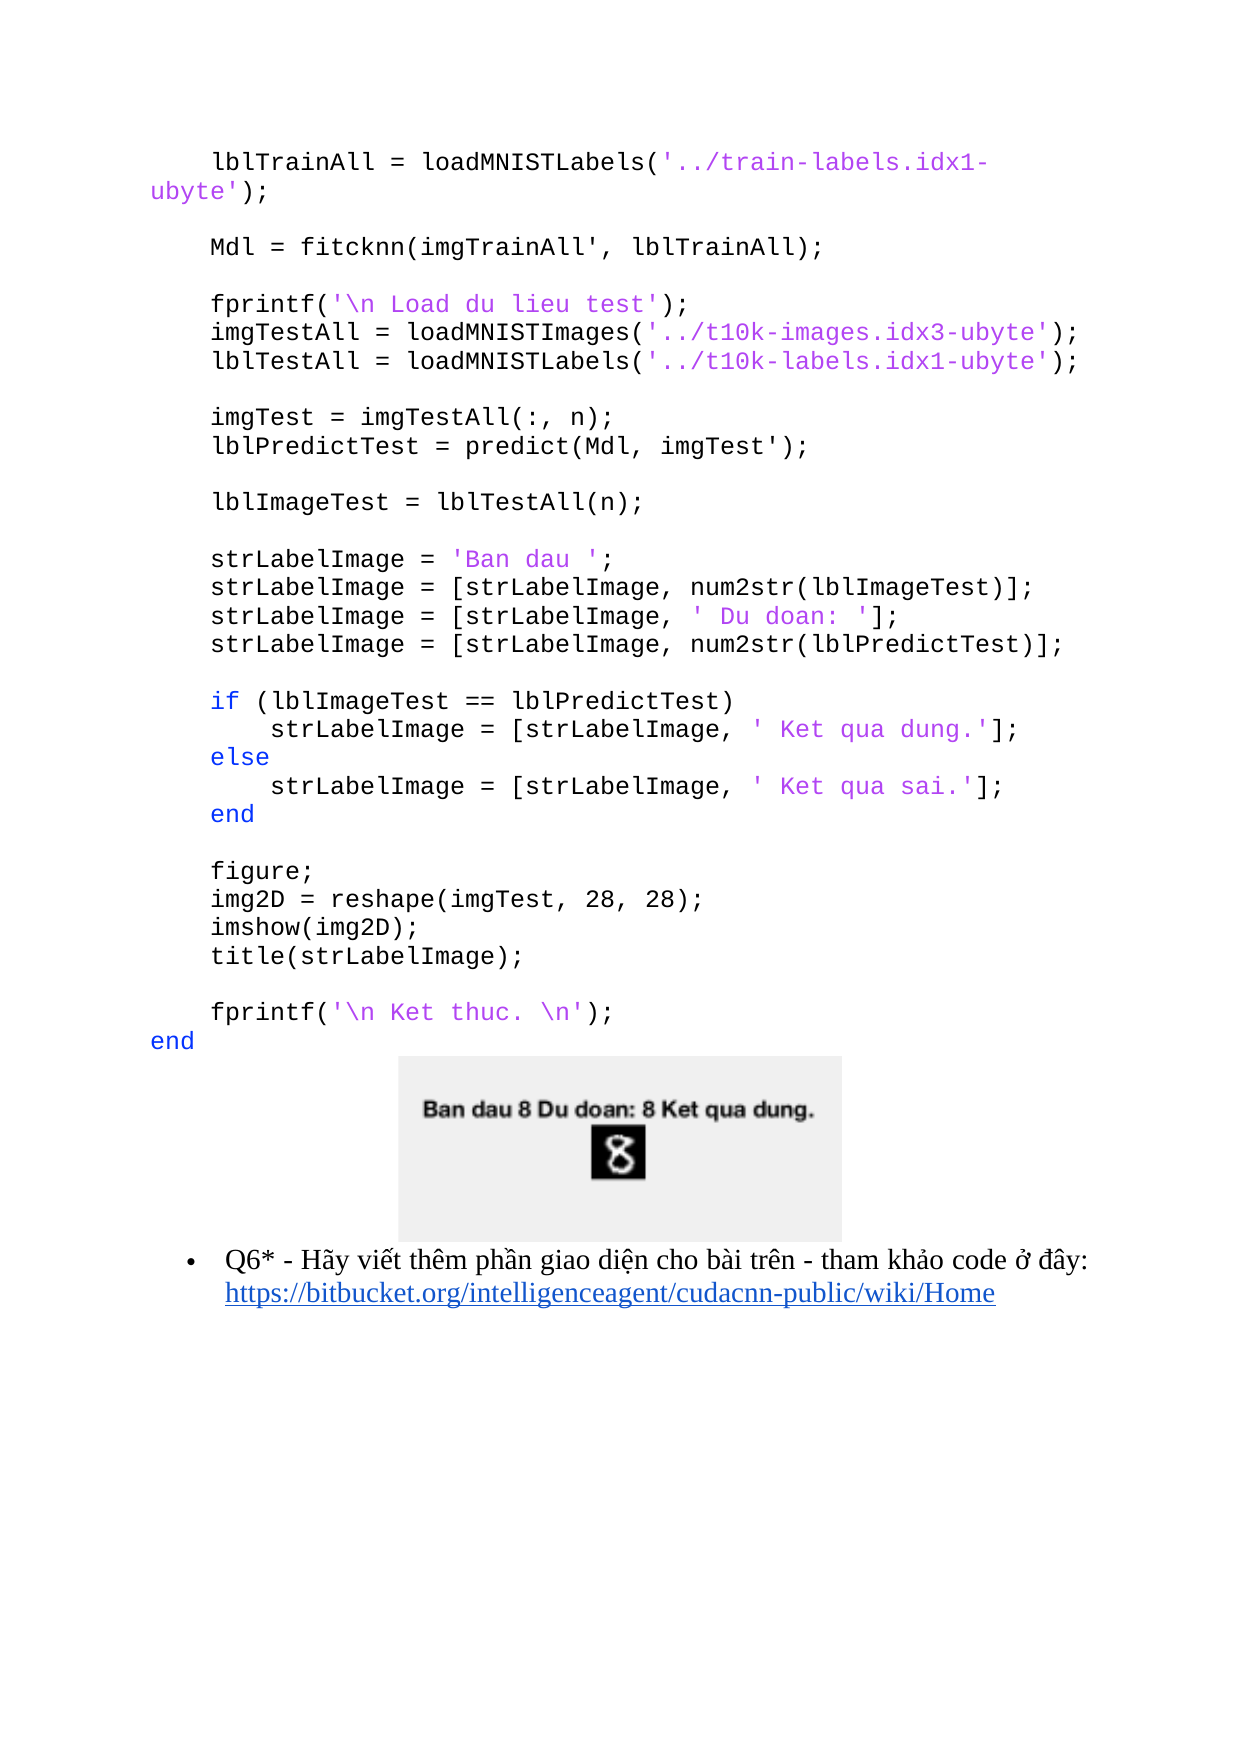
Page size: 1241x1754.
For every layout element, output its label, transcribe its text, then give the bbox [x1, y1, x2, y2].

text end [150, 802, 1090, 830]
text lblImageTest = lblTestAll(n); [150, 490, 1090, 518]
text end [150, 1028, 1090, 1057]
text fprintf('\n Load du lieu test'); [150, 292, 1090, 320]
text fprintf('\n Ket thuc. \n'); [150, 1000, 1090, 1028]
text strLabelImage = [strLabelImage, num2str(lblImageTest)]; [150, 575, 1090, 603]
list Q6* - Hãy viết thêm phần giao diện cho bài trên - tham khảo code ở đây: https://bitbucket.org/intelligenceagent/cudacnn-public/wiki/Home [187, 1242, 1090, 1309]
text img2D = reshape(imgTest, 28, 28); [150, 887, 1090, 915]
text strLabelImage = [strLabelImage, num2str(lblPredictTest)]; [150, 632, 1090, 660]
text lblTestAll = loadMNISTLabels('../t10k-labels.idx1-ubyte'); [150, 348, 1090, 377]
picture [398, 1056, 842, 1242]
text imgTest = imgTestAll(:, n); [150, 405, 1090, 433]
text lblTrainAll = loadMNISTLabels('../train-labels.idx1-ubyte'); [150, 150, 1090, 207]
text imgTestAll = loadMNISTImages('../t10k-images.idx3-ubyte'); [150, 320, 1090, 348]
text imshow(img2D); [150, 915, 1090, 943]
text figure; [150, 858, 1090, 887]
text if (lblImageTest == lblPredictTest) [150, 688, 1090, 717]
text title(strLabelImage); [150, 943, 1090, 972]
text strLabelImage = [strLabelImage, ' Ket qua sai.']; [150, 773, 1090, 802]
text strLabelImage = 'Ban dau '; [150, 547, 1090, 575]
text Mdl = fitcknn(imgTrainAll', lblTrainAll); [150, 235, 1090, 263]
text strLabelImage = [strLabelImage, ' Ket qua dung.']; [150, 717, 1090, 745]
text strLabelImage = [strLabelImage, ' Du doan: ']; [150, 603, 1090, 632]
text else [150, 745, 1090, 773]
text lblPredictTest = predict(Mdl, imgTest'); [150, 433, 1090, 462]
